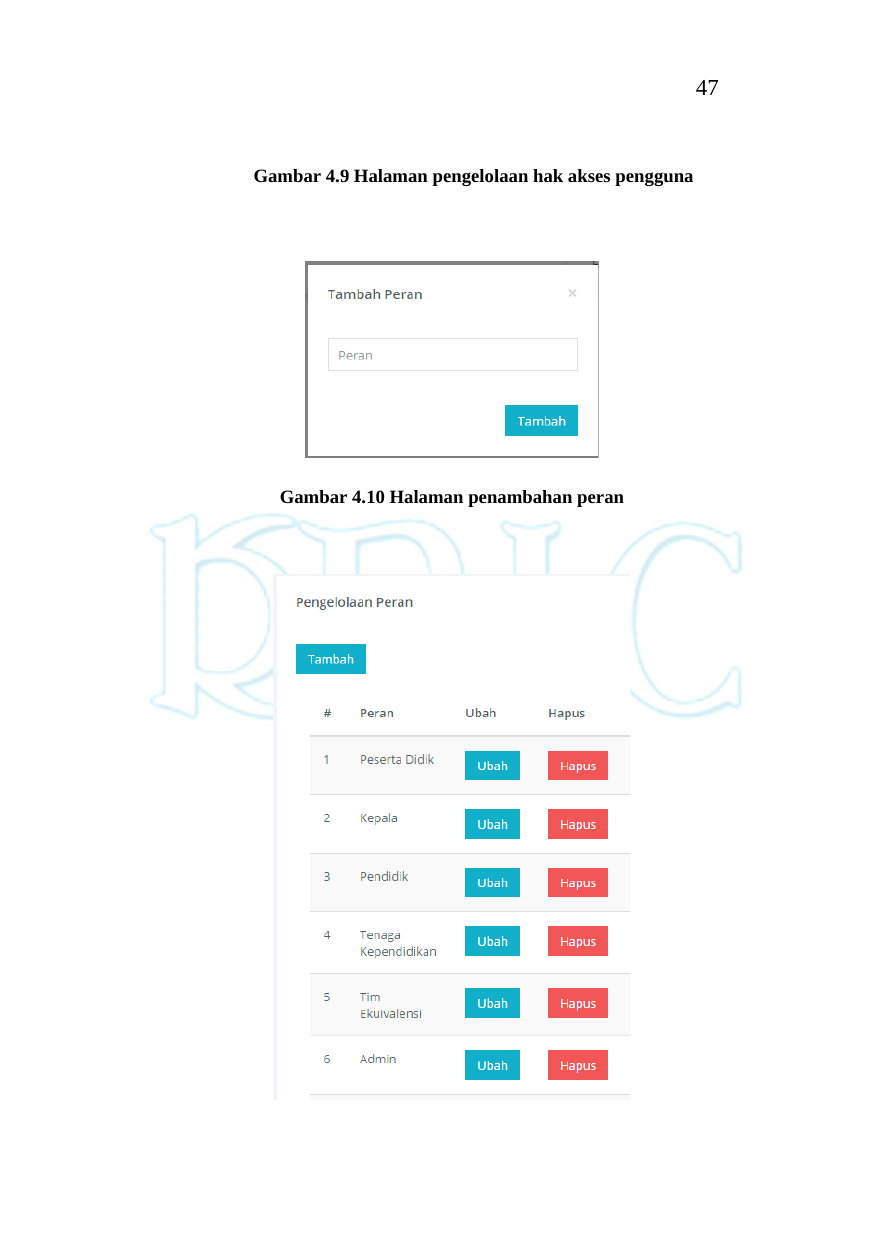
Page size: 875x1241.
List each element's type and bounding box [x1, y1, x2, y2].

picture [273, 574, 631, 1100]
picture [305, 261, 599, 458]
